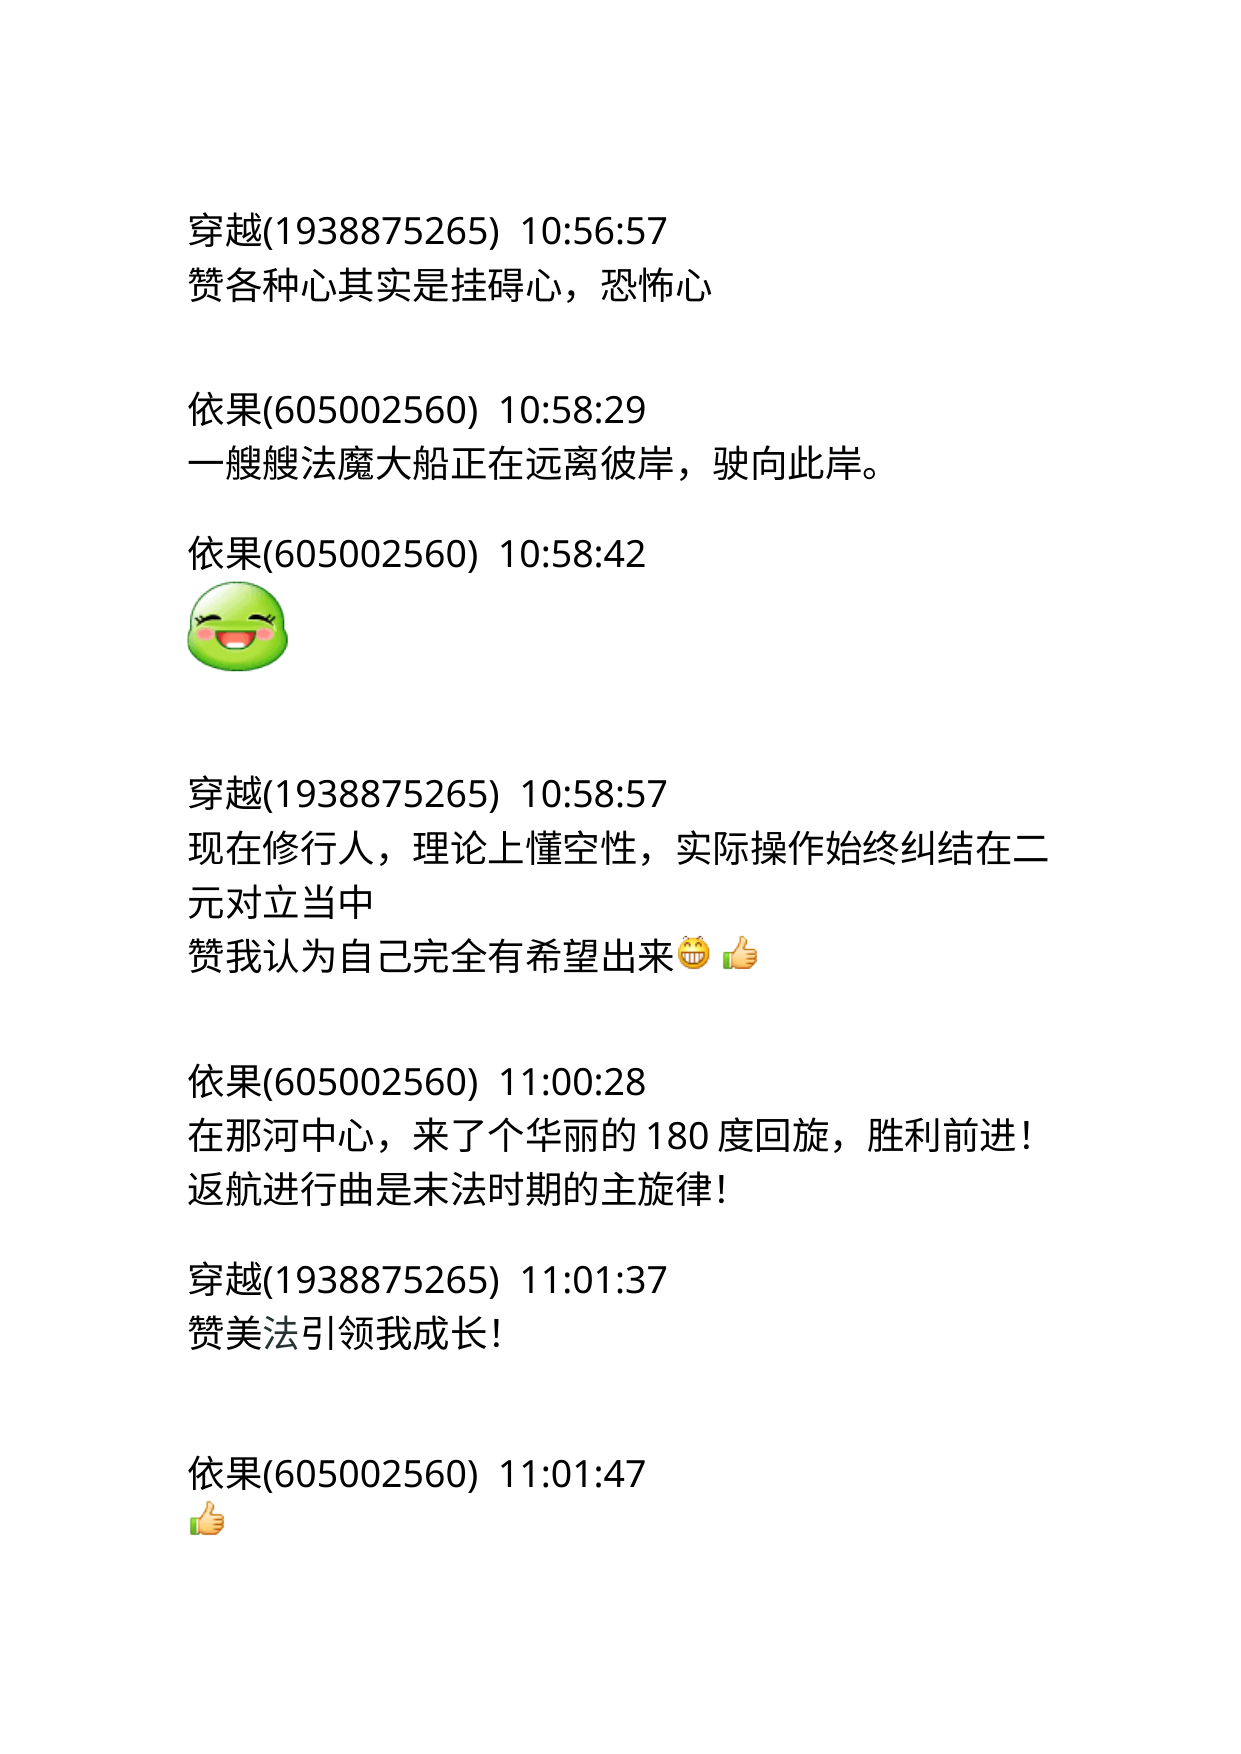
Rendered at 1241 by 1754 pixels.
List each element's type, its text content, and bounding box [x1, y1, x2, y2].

text 返航进行曲是末法时期的主旋律！ [187, 1160, 1053, 1214]
text 依果(605002560) 11:01:47 [187, 1444, 1053, 1499]
text 穿越(1938875265) 11:01:37 [187, 1249, 1053, 1304]
picture [721, 933, 759, 971]
picture [675, 933, 713, 971]
picture [187, 1498, 226, 1537]
text 在那河中心，来了个华丽的180度回旋，胜利前进！ [187, 1106, 1053, 1160]
text 一艘艘法魔大船正在远离彼岸，驶向此岸。 [187, 434, 1053, 488]
text 穿越(1938875265) 10:56:57 [187, 150, 1053, 256]
text 依果(605002560) 11:00:28 [187, 1051, 1053, 1106]
text 依果(605002560) 10:58:42 [187, 523, 1053, 578]
text 赞美法引领我成长！ [187, 1304, 1053, 1358]
text 赞我认为自己完全有希望出来 [187, 927, 1053, 981]
text 现在修行人，理论上懂空性，实际操作始终纠结在二元对立当中 [187, 818, 1053, 927]
text 穿越(1938875265) 10:58:57 [187, 713, 1053, 818]
text 赞各种心其实是挂碍心，恐怖心 [187, 256, 1053, 310]
text 依果(605002560) 10:58:29 [187, 380, 1053, 434]
picture [187, 578, 288, 678]
